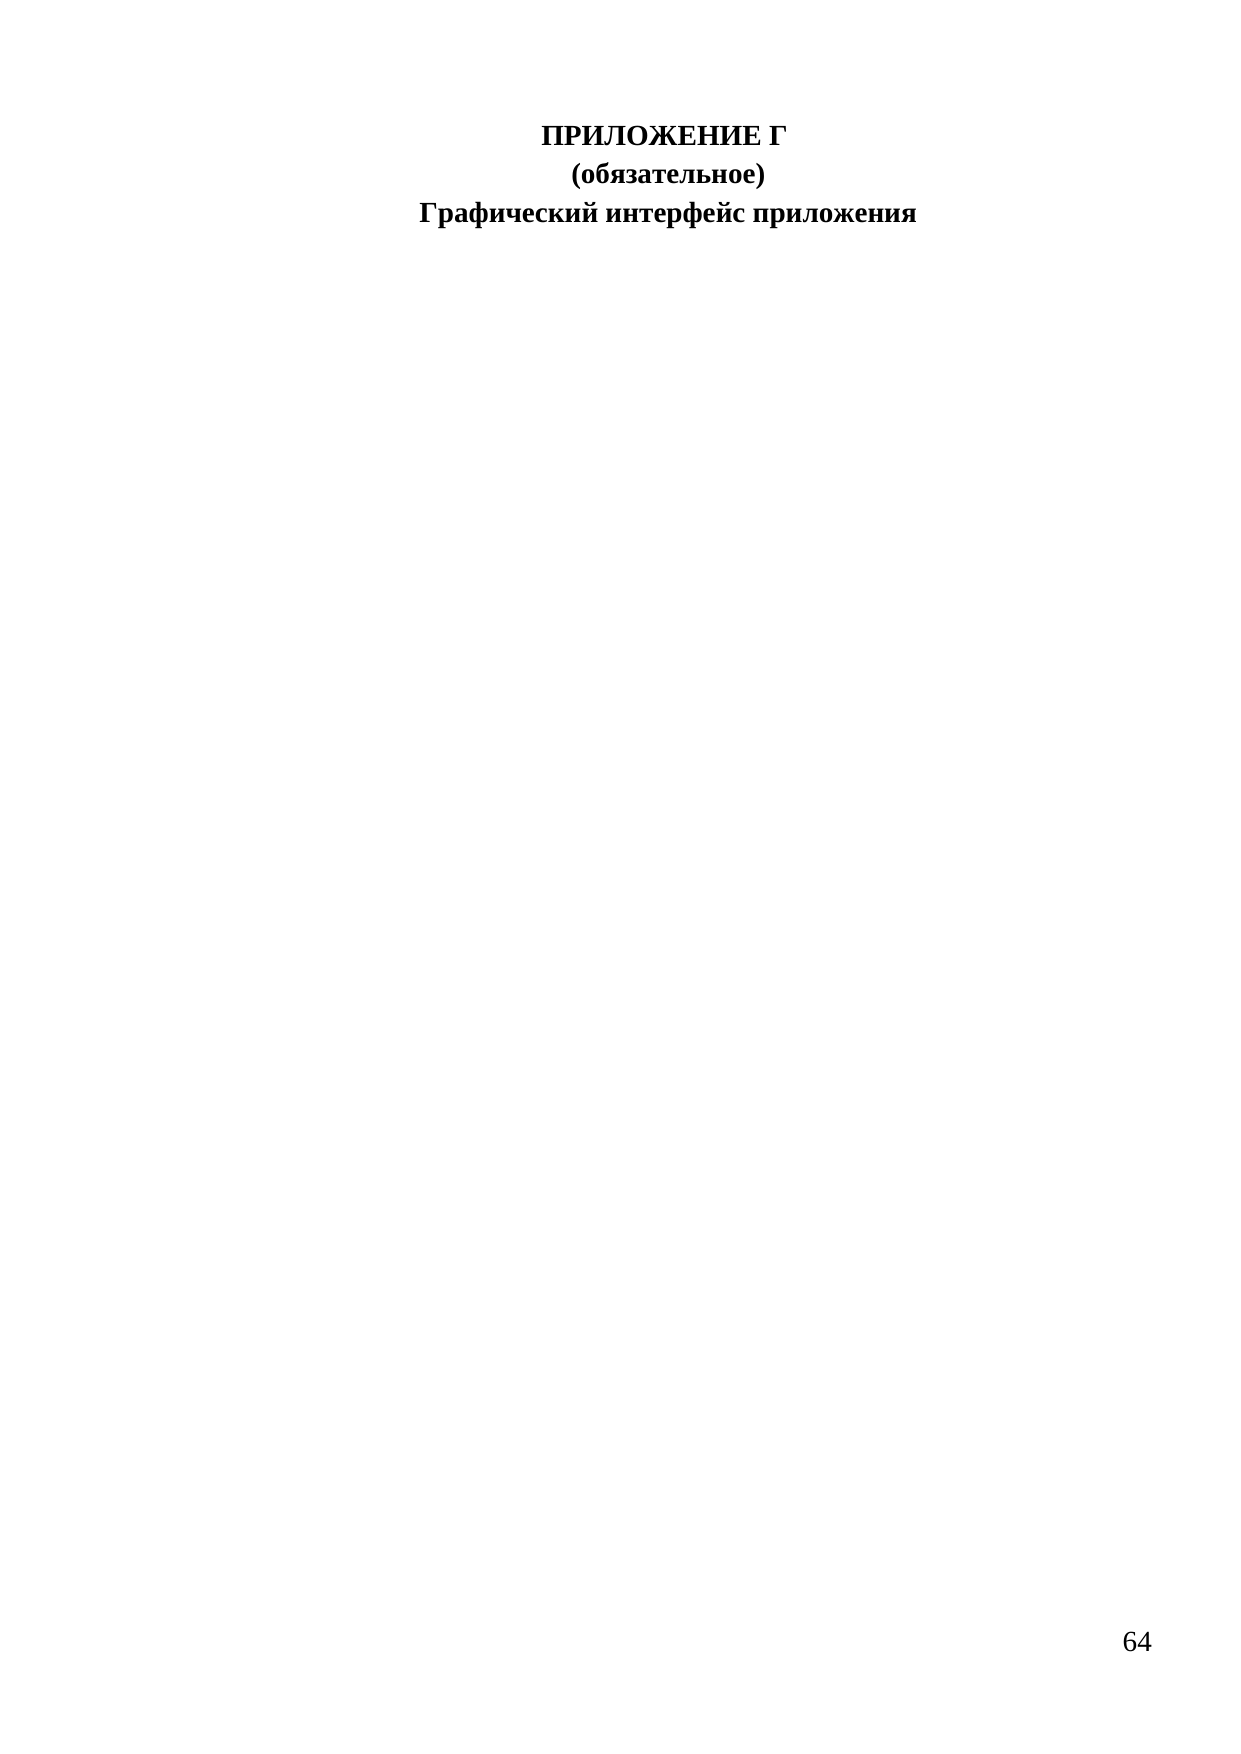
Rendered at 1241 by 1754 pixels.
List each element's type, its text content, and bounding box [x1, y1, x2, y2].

text ПРИЛОЖЕНИЕ Г (обязательное) Графический интерфейс приложения [177, 118, 1152, 229]
